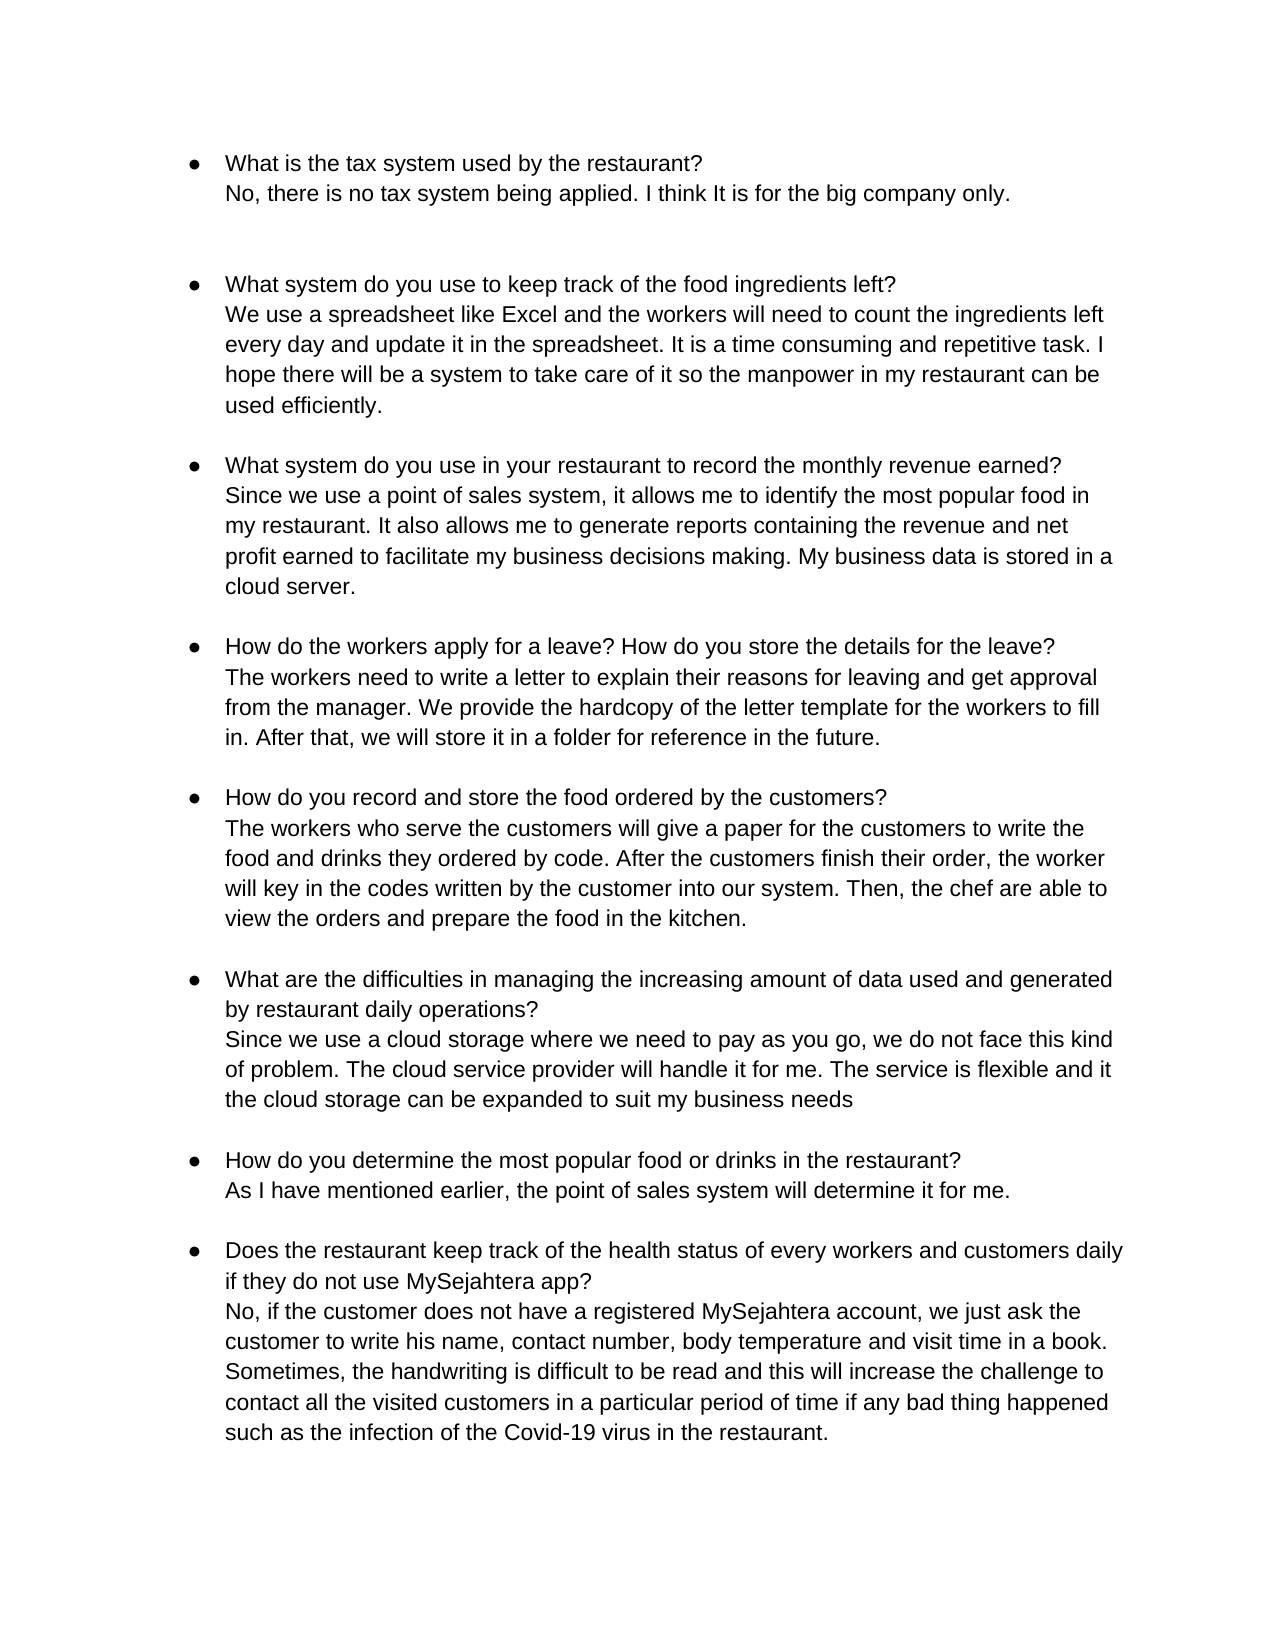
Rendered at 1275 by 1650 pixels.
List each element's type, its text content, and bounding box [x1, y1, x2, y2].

list What system do you use to keep track of the food ingredients left? [187, 271, 1125, 297]
list How do the workers apply for a leave? How do you store the details for the leave? [187, 633, 1125, 660]
list How do you determine the most popular food or drinks in the restaurant? [187, 1147, 1125, 1173]
text The workers need to write a letter to explain their reasons for leaving and get approval from the manager. We provide the hardcopy of the letter template for the workers to fill in. After that, we will store it in a folder for reference in the future. [225, 663, 1125, 750]
list What are the difficulties in managing the increasing amount of data used and generated by restaurant daily operations? [187, 966, 1125, 1022]
list Does the restaurant keep track of the health status of every workers and customers daily if they do not use MySejahtera app? [187, 1237, 1125, 1294]
text Since we use a point of sales system, it allows me to identify the most popular food in my restaurant. It also allows me to generate reports containing the revenue and net profit earned to facilitate my business decisions making. My business data is stored in a cloud server. [225, 482, 1125, 599]
list What is the tax system used by the restaurant? [187, 150, 1125, 176]
text We use a spreadsheet like Excel and the workers will need to count the ingredients left every day and update it in the spreadsheet. It is a time consuming and repetitive task. I hope there will be a system to take care of it so the manpower in my restaurant can be used efficiently. [225, 301, 1125, 418]
text Since we use a cloud storage where we need to pay as you go, we do not face this kind of problem. The cloud service provider will handle it for me. The service is flexible and it the cloud storage can be expanded to suit my business needs [225, 1026, 1125, 1113]
text As I have mentioned earlier, the point of sales system will determine it for me. [225, 1177, 1125, 1203]
text The workers who serve the customers will give a paper for the customers to write the food and drinks they ordered by code. After the customers finish their order, the worker will key in the codes written by the customer into our system. Then, the chef are able to view the orders and prepare the food in the kitchen. [225, 814, 1125, 932]
text No, there is no tax system being applied. I think It is for the big company only. [225, 180, 1125, 207]
list What system do you use in your restaurant to record the monthly revenue earned? [187, 452, 1125, 478]
text No, if the customer does not have a registered MySejahtera account, we just ask the customer to write his name, contact number, body temperature and visit time in a book. Sometimes, the handwriting is difficult to be read and this will increase the challenge to contact all the visited customers in a particular period of time if any bad thing happened such as the infection of the Covid-19 virus in the restaurant. [225, 1298, 1125, 1445]
list How do you record and store the food ordered by the customers? [187, 784, 1125, 811]
